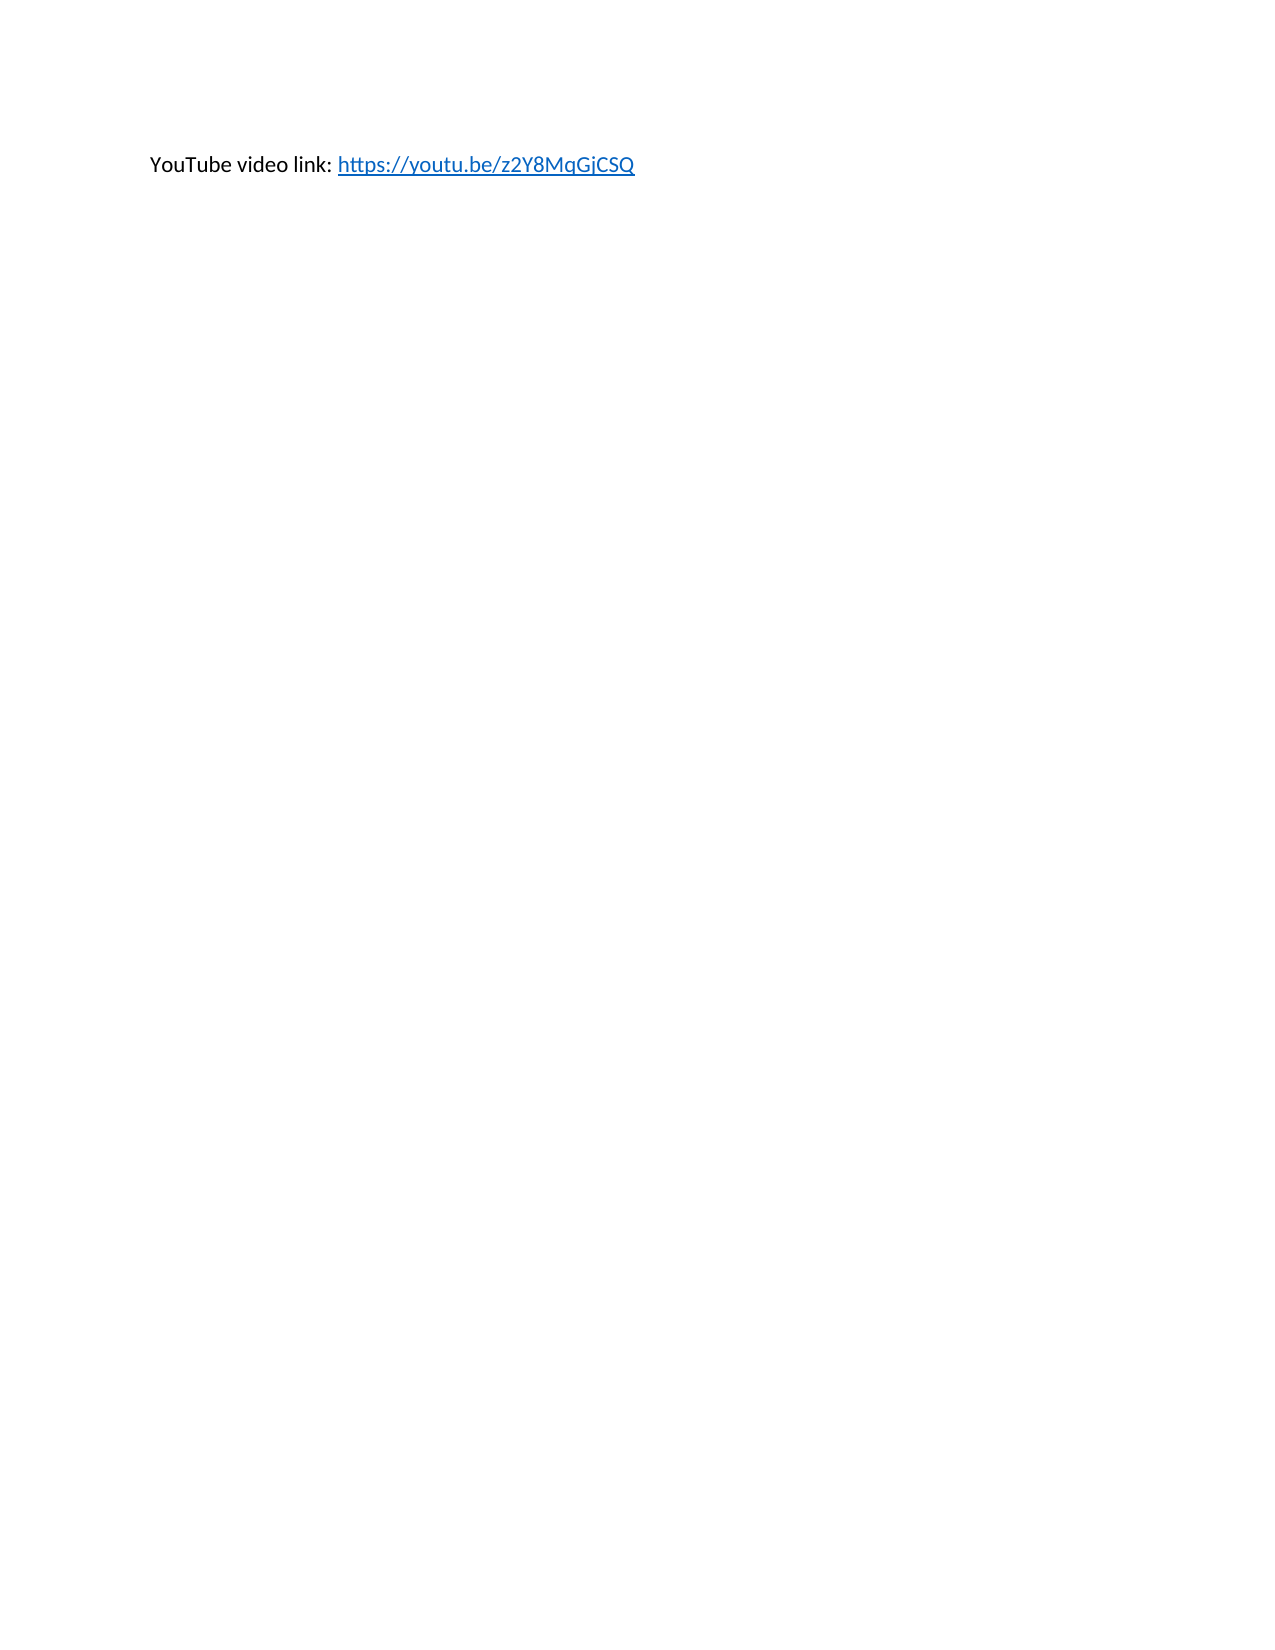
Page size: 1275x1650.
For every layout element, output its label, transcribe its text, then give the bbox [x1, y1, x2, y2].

text YouTube video link: https://youtu.be/z2Y8MqGjCSQ [150, 150, 1125, 178]
